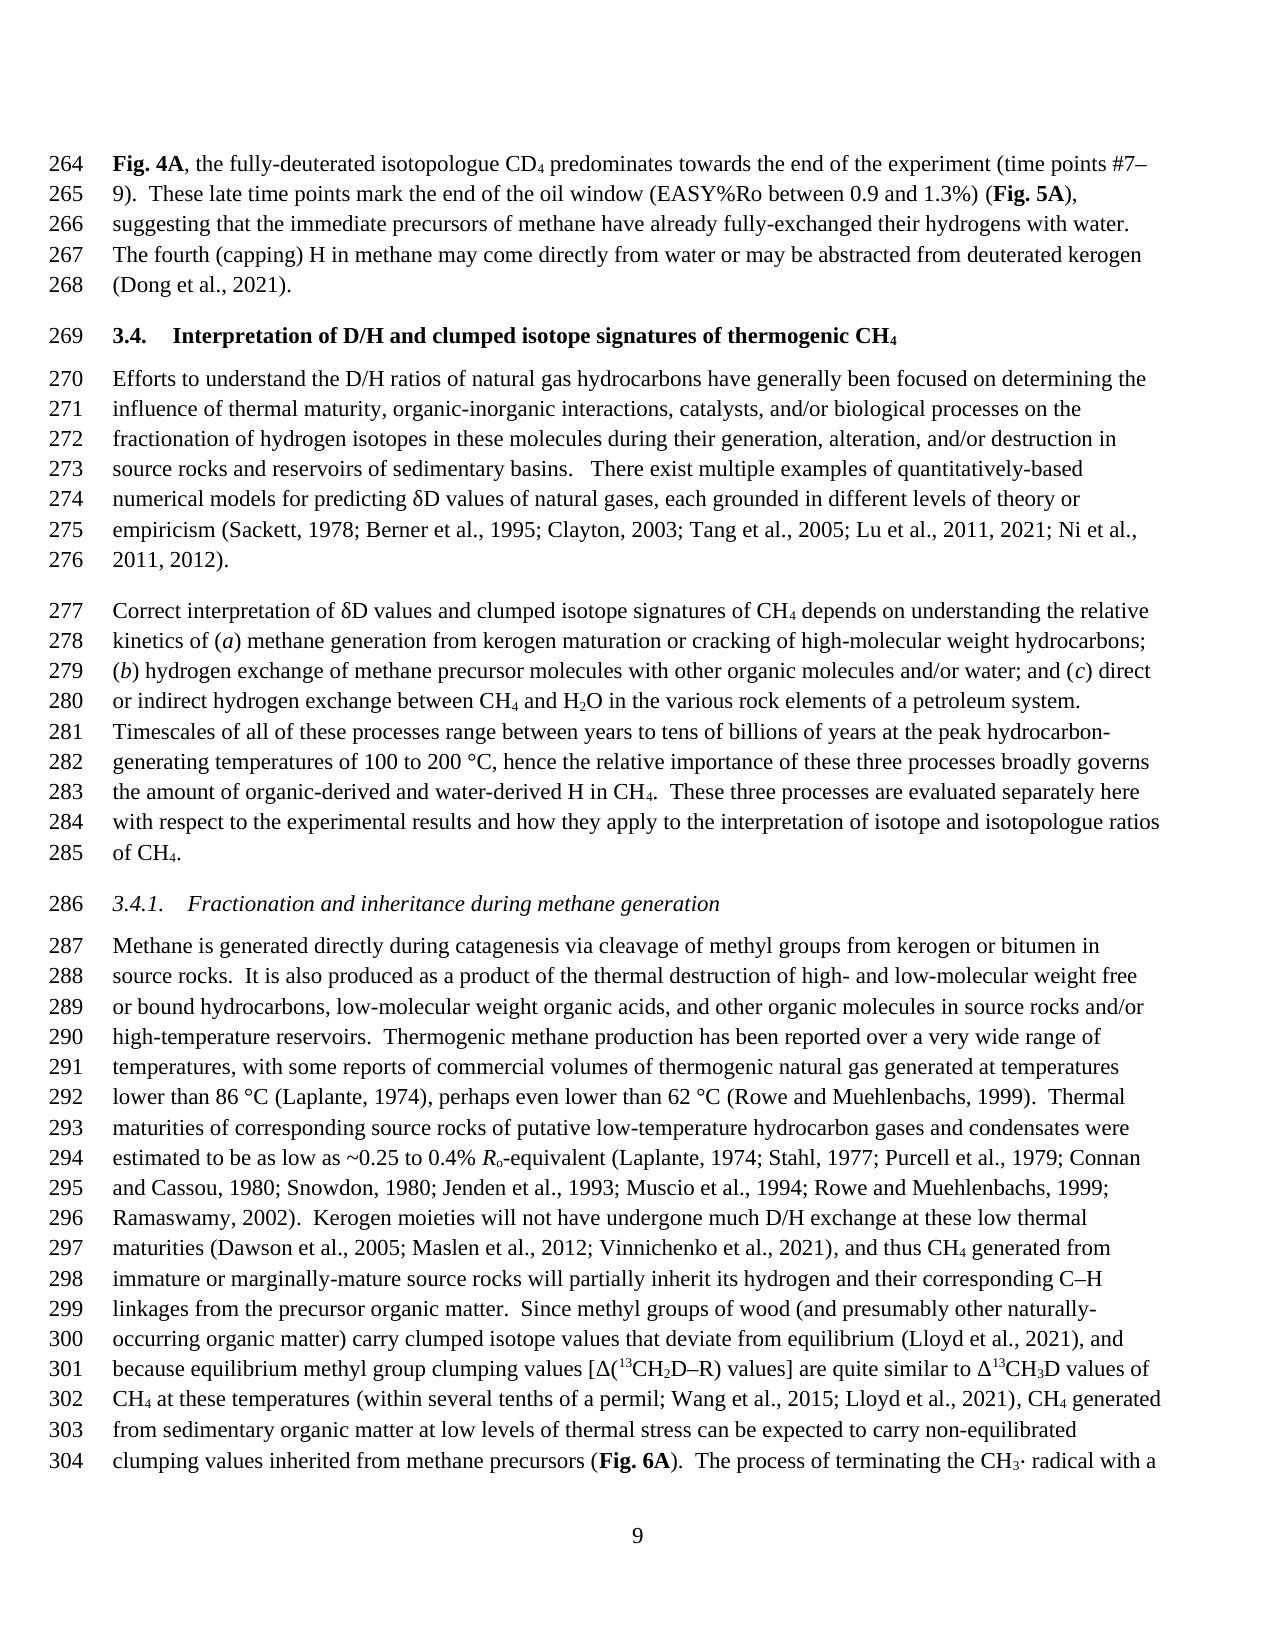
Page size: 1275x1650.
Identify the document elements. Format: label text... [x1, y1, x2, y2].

text Efforts to understand the D/H ratios of natural gas hydrocarbons have generally been focused on determining the influence of thermal maturity, organic-inorganic interactions, catalysts, and/or biological processes on the fractionation of hydrogen isotopes in these molecules during their generation, alteration, and/or destruction in source rocks and reservoirs of sedimentary basins. There exist multiple examples of quantitatively-based numerical models for predicting δD values of natural gases, each grounded in different levels of theory or empiricism (Sackett, 1978; Berner et al., 1995; Clayton, 2003; Tang et al., 2005; Lu et al., 2011, 2021; Ni et al., 2011, 2012). [112, 364, 1162, 572]
text Correct interpretation of δD values and clumped isotope signatures of CH4 depends on understanding the relative kinetics of (a) methane generation from kerogen maturation or cracking of high-molecular weight hydrocarbons; (b) hydrogen exchange of methane precursor molecules with other organic molecules and/or water; and (c) direct or indirect hydrogen exchange between CH4 and H2O in the various rock elements of a petroleum system. Timescales of all of these processes range between years to tens of billions of years at the peak hydrocarbon-generating temperatures of 100 to 200 °C, hence the relative importance of these three processes broadly governs the amount of organic-derived and water-derived H in CH4. These three processes are evaluated separately here with respect to the experimental results and how they apply to the interpretation of isotope and isotopologue ratios of CH4. [112, 597, 1162, 865]
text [112, 150, 1162, 297]
subtitle Fractionation and inheritance during methane generation [112, 889, 1162, 916]
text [112, 932, 1162, 1474]
subtitle Interpretation of D/H and clumped isotope signatures of thermogenic CH4 [112, 322, 1162, 348]
